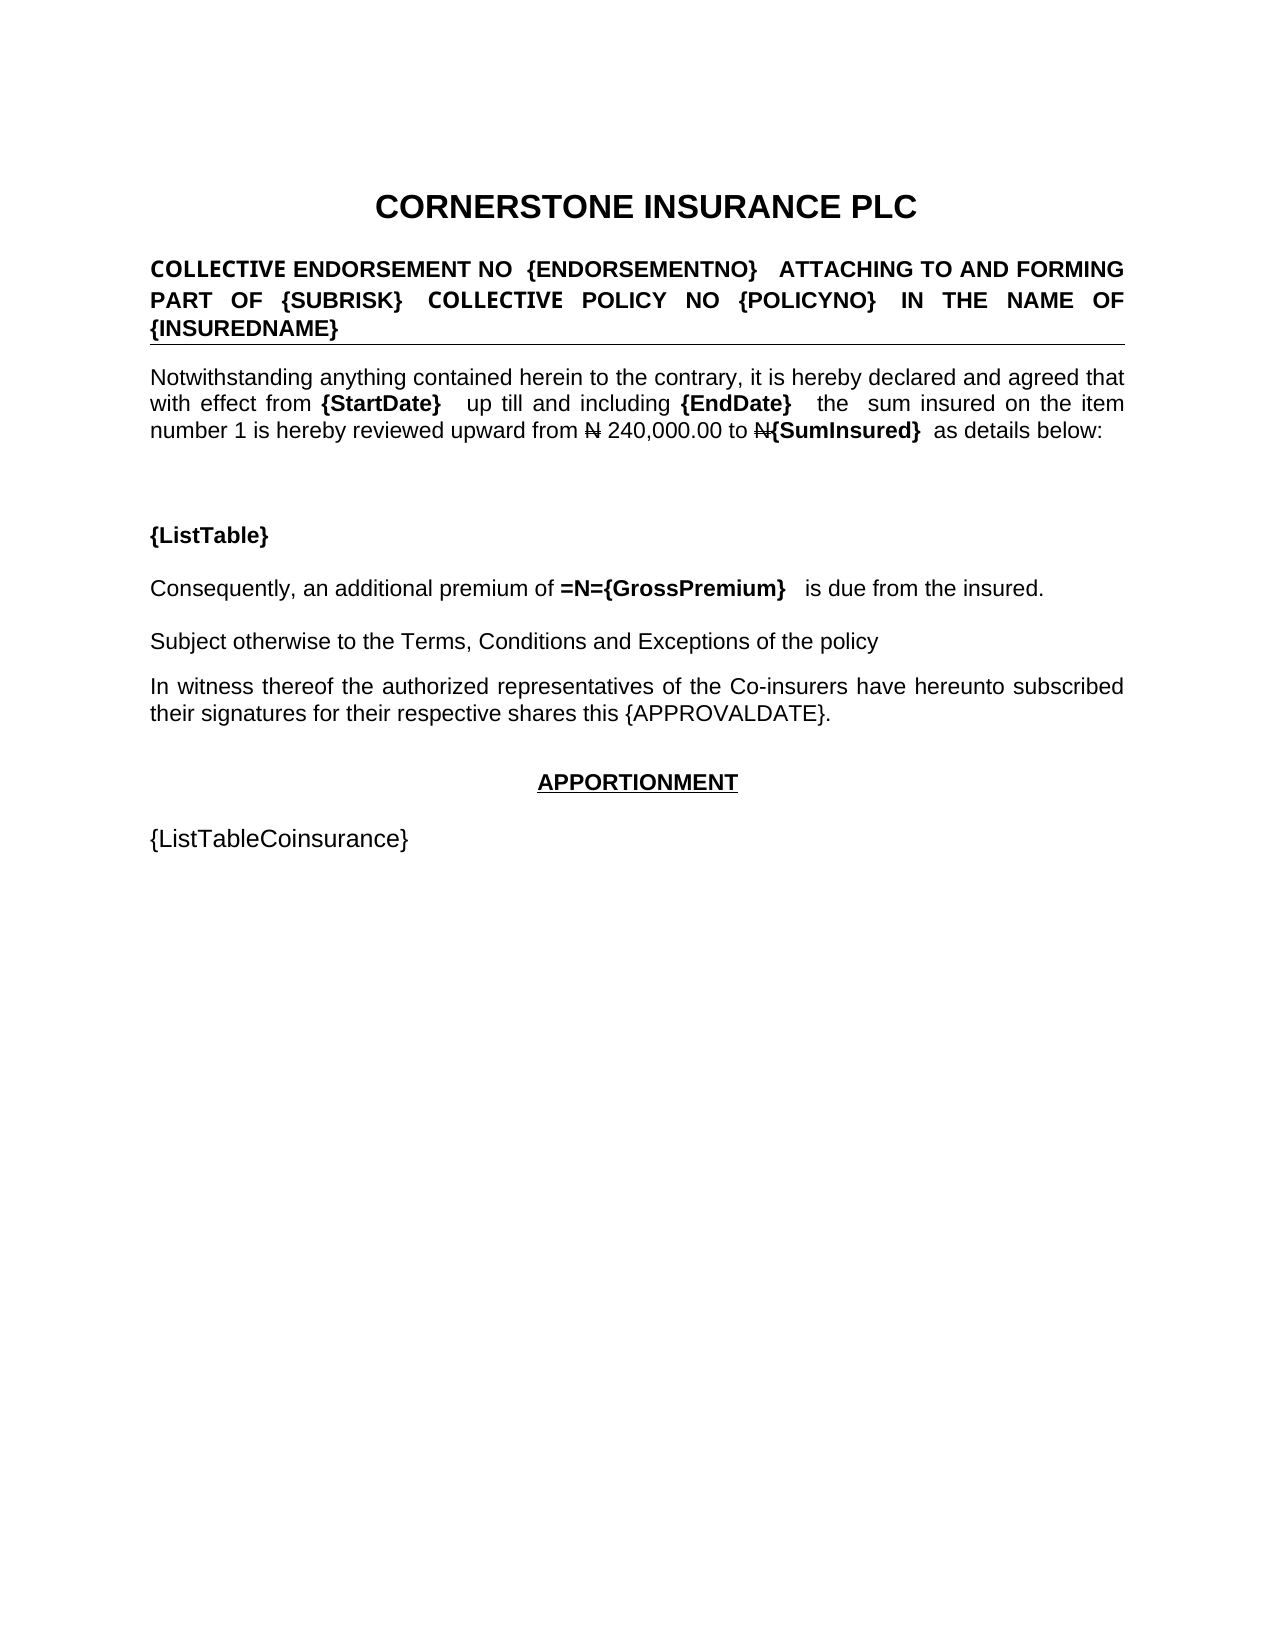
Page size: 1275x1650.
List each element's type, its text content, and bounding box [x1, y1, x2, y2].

text In witness thereof the authorized representatives of the Co-insurers have hereunto subscribed their signatures for their respective shares this {APPROVALDATE}. [150, 673, 1125, 726]
text {ListTable} [150, 522, 1125, 548]
text {ListTableCoinsurance} [150, 824, 1125, 853]
text APPORTIONMENT [150, 769, 1125, 795]
text Notwithstanding anything contained herein to the contrary, it is hereby declared and agreed that with effect from {StartDate} up till and including {EndDate} the sum insured on the item number 1 is hereby reviewed upward from N 240,000.00 to N{SumInsured} as details below: [150, 364, 1125, 443]
text Consequently, an additional premium of =N={GrossPremium} is due from the insured. [150, 575, 1125, 601]
text COLLECTIVE ENDORSEMENT NO {ENDORSEMENTNO} ATTACHING TO AND FORMING PART OF {SUBRISK} COLLECTIVE POLICY NO {POLICYNO} IN THE NAME OF {INSUREDNAME} [150, 253, 1125, 344]
text CORNERSTONE INSURANCE PLC [300, 187, 1125, 226]
text Subject otherwise to the Terms, Conditions and Exceptions of the policy [150, 628, 1125, 654]
